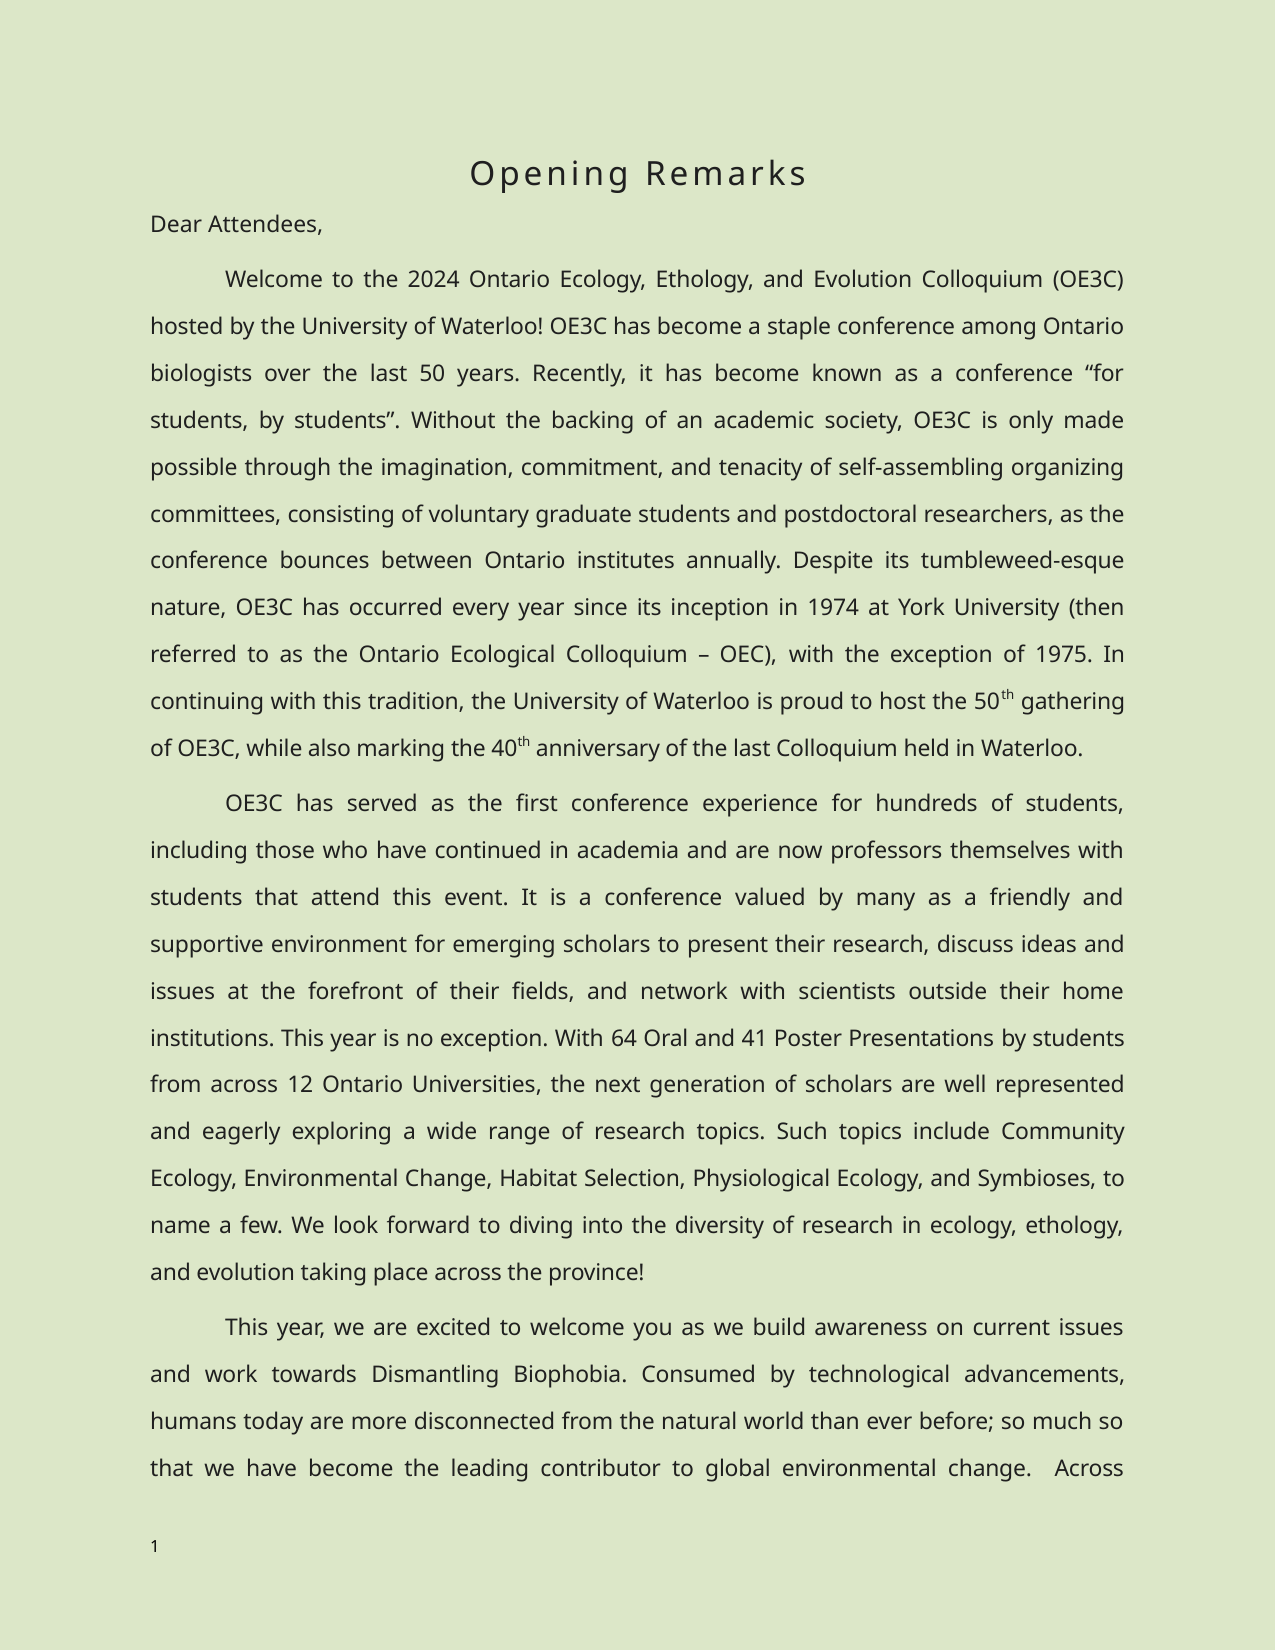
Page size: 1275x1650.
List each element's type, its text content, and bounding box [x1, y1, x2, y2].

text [150, 1311, 1125, 1483]
text Welcome to the 2024 Ontario Ecology, Ethology, and Evolution Colloquium (OE3C) hosted by the University of Waterloo! OE3C has become a staple conference among Ontario biologists over the last 50 years. Recently, it has become known as a conference “for students, by students”. Without the backing of an academic society, OE3C is only made possible through the imagination, commitment, and tenacity of self-assembling organizing committees, consisting of voluntary graduate students and postdoctoral researchers, as the conference bounces between Ontario institutes annually. Despite its tumbleweed-esque nature, OE3C has occurred every year since its inception in 1974 at York University (then referred to as the Ontario Ecological Colloquium – OEC), with the exception of 1975. In continuing with this tradition, the University of Waterloo is proud to host the 50th gathering of OE3C, while also marking the 40th anniversary of the last Colloquium held in Waterloo. [150, 263, 1125, 763]
text Dear Attendees, [150, 208, 1125, 239]
text OE3C has served as the first conference experience for hundreds of students, including those who have continued in academia and are now professors themselves with students that attend this event. It is a conference valued by many as a friendly and supportive environment for emerging scholars to present their research, discuss ideas and issues at the forefront of their fields, and network with scientists outside their home institutions. This year is no exception. With 64 Oral and 41 Poster Presentations by students from across 12 Ontario Universities, the next generation of scholars are well represented and eagerly exploring a wide range of research topics. Such topics include Community Ecology, Environmental Change, Habitat Selection, Physiological Ecology, and Symbioses, to name a few. We look forward to diving into the diversity of research in ecology, ethology, and evolution taking place across the province! [150, 787, 1125, 1287]
text Opening Remarks [150, 150, 1125, 195]
